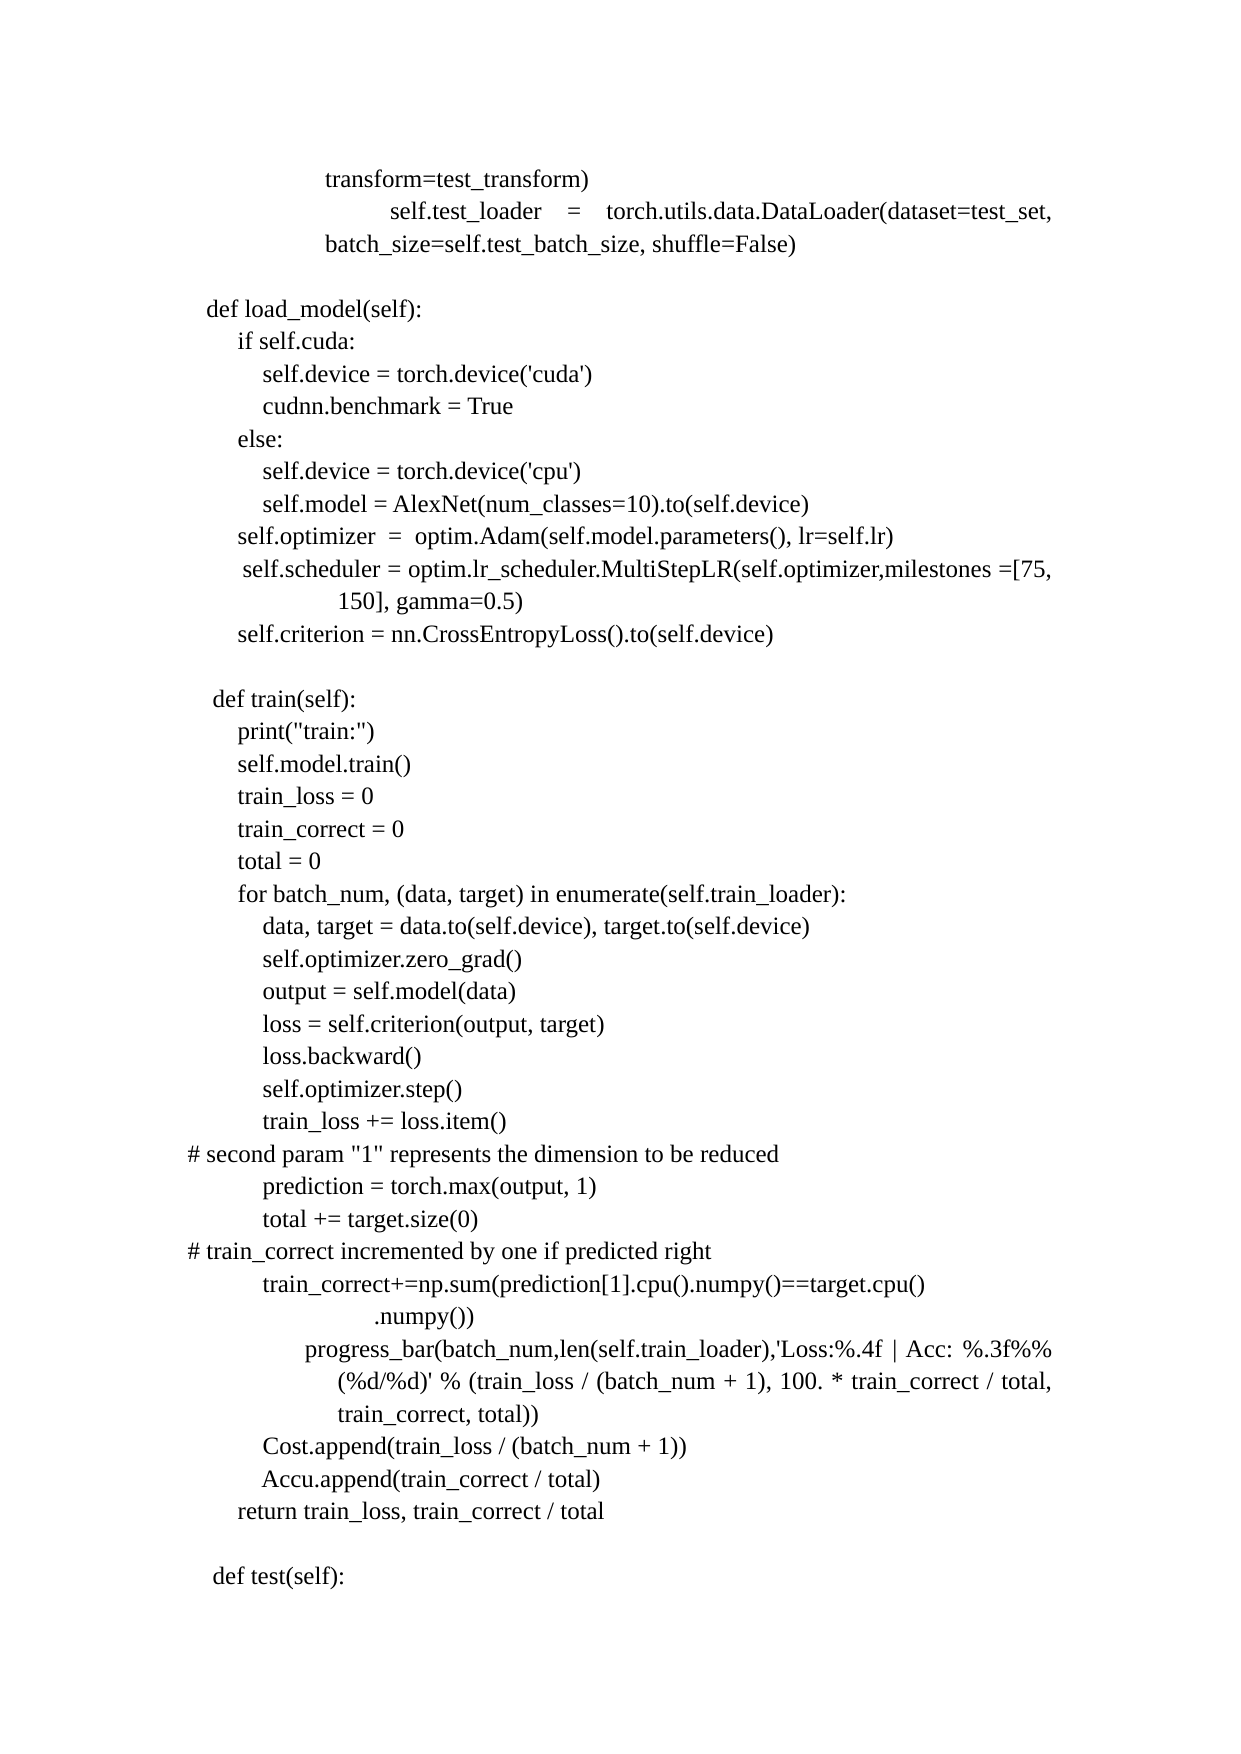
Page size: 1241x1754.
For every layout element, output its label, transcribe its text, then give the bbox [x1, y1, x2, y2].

text loss.backward() [187, 1039, 1053, 1072]
text def test(self): [187, 1559, 1053, 1592]
text train_correct = 0 [187, 812, 1053, 844]
text if self.cuda: [187, 324, 1053, 357]
text train_loss = 0 [187, 779, 1053, 812]
text self.criterion = nn.CrossEntropyLoss().to(self.device) [187, 617, 1053, 649]
text data, target = data.to(self.device), target.to(self.device) [187, 909, 1053, 942]
text Accu.append(train_correct / total) [187, 1462, 1053, 1494]
text prediction = torch.max(output, 1) [187, 1169, 1053, 1202]
text self.model.train() [187, 747, 1053, 779]
text self.device = torch.device('cpu') [187, 454, 1053, 487]
text self.optimizer.step() [187, 1072, 1053, 1104]
text Cost.append(train_loss / (batch_num + 1)) [187, 1429, 1053, 1462]
text return train_loss, train_correct / total [187, 1494, 1053, 1527]
text self.optimizer.zero_grad() [187, 942, 1053, 974]
text def load_model(self): [187, 292, 1053, 324]
text total = 0 [187, 844, 1053, 877]
text self.test_loader = torch.utils.data.DataLoader(dataset=test_set, batch_size=self.test_batch_size, shuffle=False) [187, 194, 1053, 259]
text self.device = torch.device('cuda') [187, 357, 1053, 389]
text # second param "1" represents the dimension to be reduced [187, 1137, 1053, 1169]
text self.model = AlexNet(num_classes=10).to(self.device) [187, 487, 1053, 519]
text output = self.model(data) [187, 974, 1053, 1007]
text progress_bar(batch_num,len(self.train_loader),'Loss:%.4f | Acc: %.3f%% (%d/%d)' % (train_loss / (batch_num + 1), 100. * train_correct / total, train_correct, total)) [187, 1332, 1053, 1429]
text else: [187, 422, 1053, 454]
text cudnn.benchmark = True [187, 389, 1053, 422]
text for batch_num, (data, target) in enumerate(self.train_loader): [187, 877, 1053, 909]
text self.optimizer = optim.Adam(self.model.parameters(), lr=self.lr) [187, 519, 1053, 552]
text loss = self.criterion(output, target) [187, 1007, 1053, 1039]
text train_correct+=np.sum(prediction[1].cpu().numpy()==target.cpu() [187, 1267, 1053, 1299]
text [187, 162, 1053, 194]
text self.scheduler = optim.lr_scheduler.MultiStepLR(self.optimizer,milestones =[75, 150], gamma=0.5) [187, 552, 1053, 617]
text # train_correct incremented by one if predicted right [187, 1234, 1053, 1267]
text .numpy()) [198, 1299, 1053, 1332]
text print("train:") [187, 714, 1053, 747]
text total += target.size(0) [187, 1202, 1053, 1234]
text train_loss += loss.item() [187, 1104, 1053, 1137]
text def train(self): [187, 682, 1053, 714]
